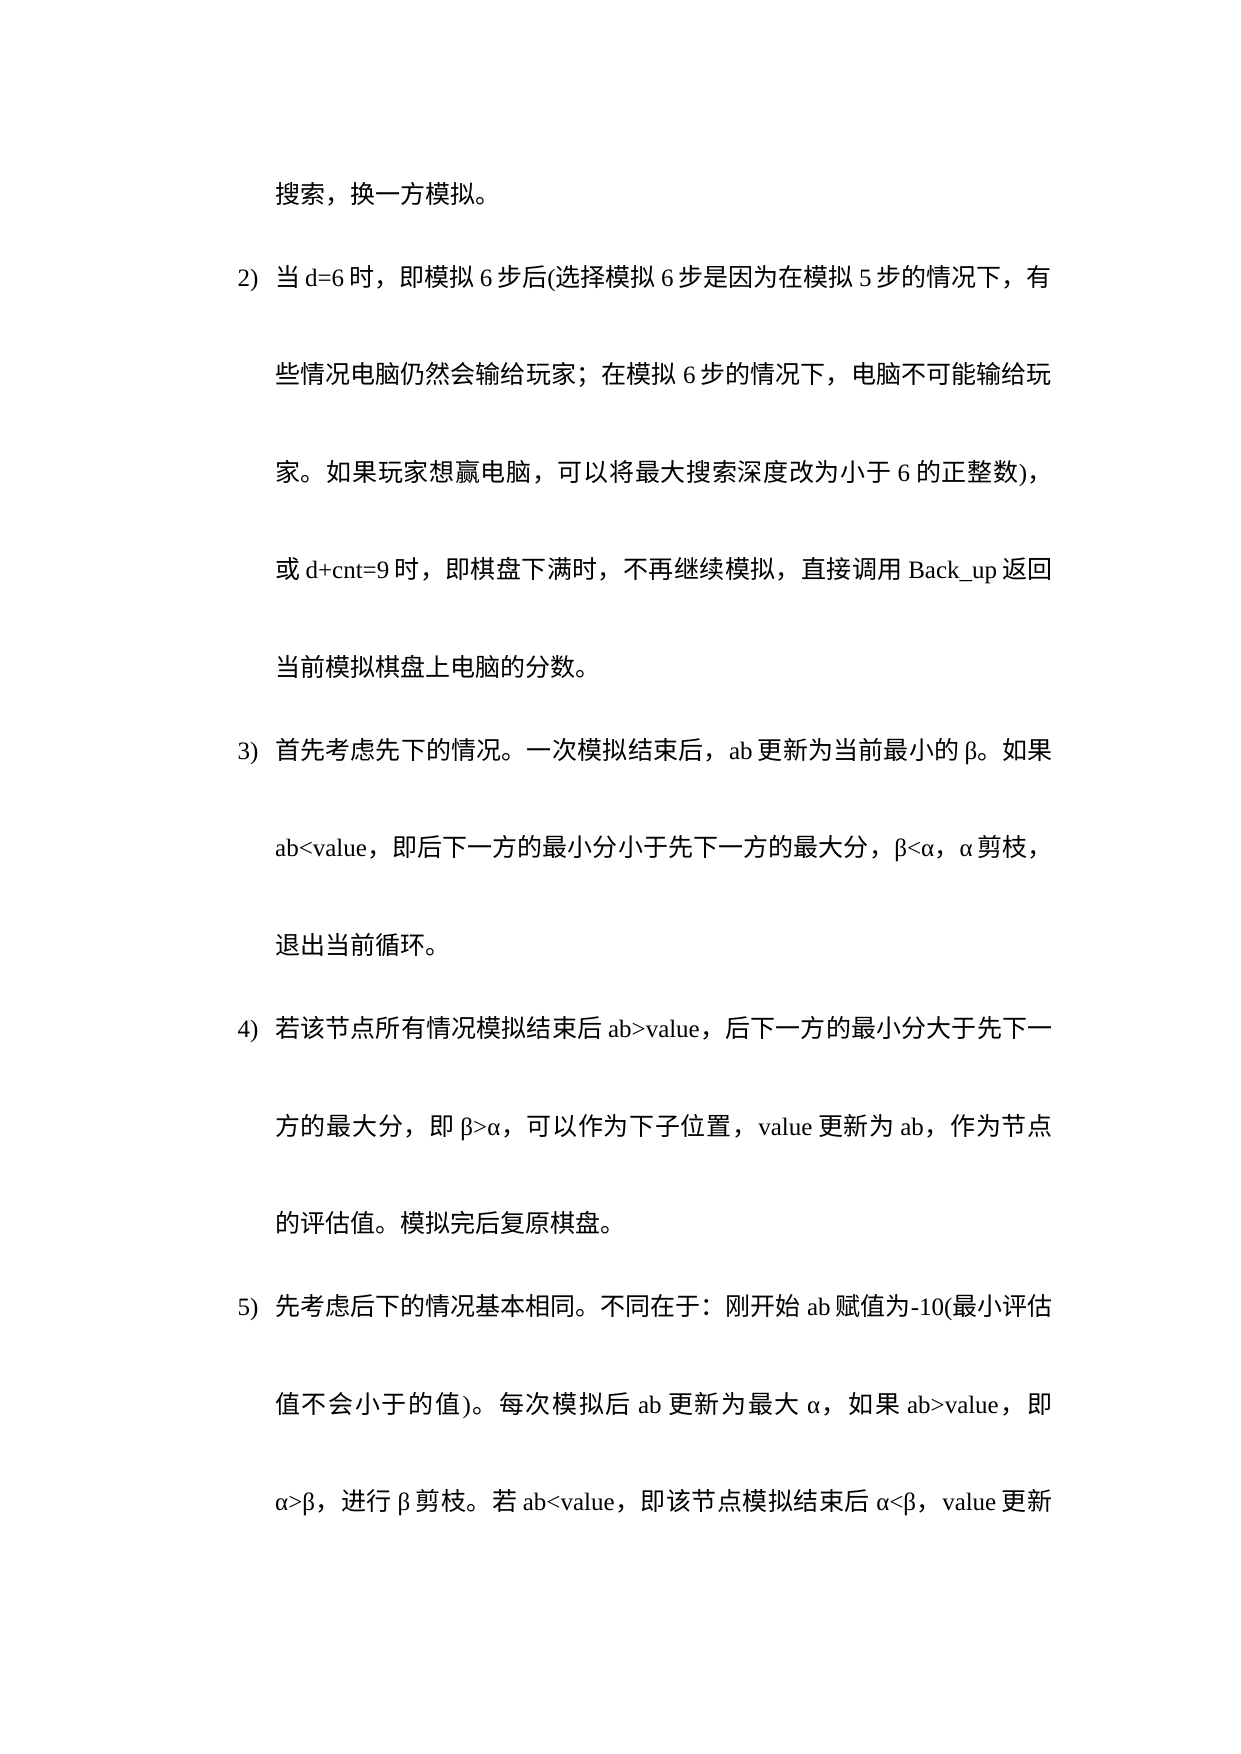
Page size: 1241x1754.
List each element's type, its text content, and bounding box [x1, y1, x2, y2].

list 首先考虑先下的情况。一次模拟结束后，ab更新为当前最小的β。如果ab<value，即后下一方的最小分小于先下一方的最大分，β<α，α剪枝，退出当前循环。 [237, 716, 1053, 976]
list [237, 1272, 1053, 1532]
list 当d=6时，即模拟6步后(选择模拟6步是因为在模拟5步的情况下，有些情况电脑仍然会输给玩家；在模拟6步的情况下，电脑不可能输给玩家。如果玩家想赢电脑，可以将最大搜索深度改为小于6的正整数)，或d+cnt=9时，即棋盘下满时，不再继续模拟，直接调用Back_up返回当前模拟棋盘上电脑的分数。 [237, 243, 1053, 698]
list 若该节点所有情况模拟结束后ab>value，后下一方的最小分大于先下一方的最大分，即β>α，可以作为下子位置，value更新为ab，作为节点的评估值。模拟完后复原棋盘。 [237, 994, 1053, 1254]
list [237, 160, 1053, 225]
